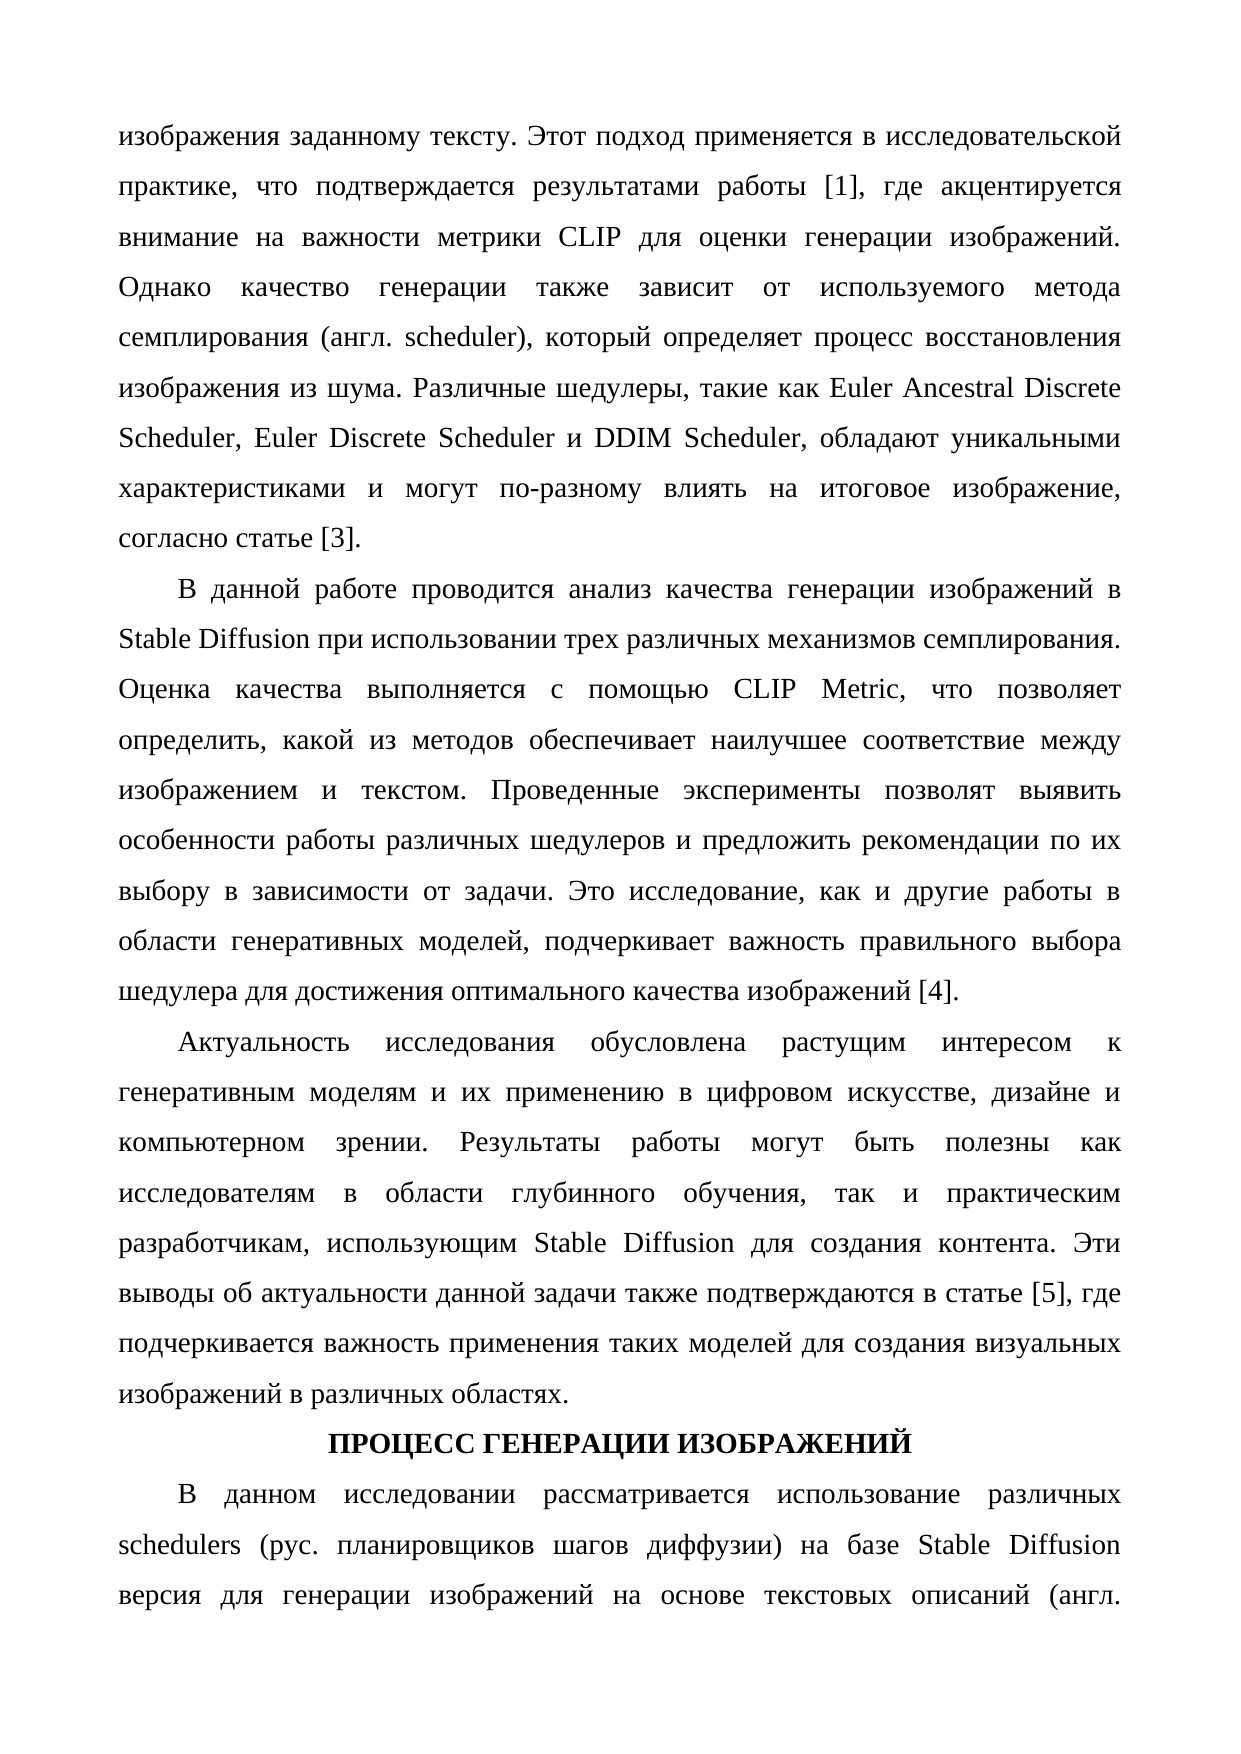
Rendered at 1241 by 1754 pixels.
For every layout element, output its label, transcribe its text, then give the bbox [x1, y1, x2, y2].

text В данной работе проводится анализ качества генерации изображений в Stable Diffusion при использовании трех различных механизмов семплирования. Оценка качества выполняется с помощью CLIP Metric, что позволяет определить, какой из методов обеспечивает наилучшее соответствие между изображением и текстом. Проведенные эксперименты позволят выявить особенности работы различных шедулеров и предложить рекомендации по их выбору в зависимости от задачи. Это исследование, как и другие работы в области генеративных моделей, подчеркивает важность правильного выбора шедулера для достижения оптимального качества изображений [4]. [118, 571, 1122, 1007]
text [118, 118, 1122, 554]
text Актуальность исследования обусловлена растущим интересом к генеративным моделям и их применению в цифровом искусстве, дизайне и компьютерном зрении. Результаты работы могут быть полезны как исследователям в области глубинного обучения, так и практическим разработчикам, использующим Stable Diffusion для создания контента. Эти выводы об актуальности данной задачи также подтверждаются в статье [5], где подчеркивается важность применения таких моделей для создания визуальных изображений в различных областях. [118, 1024, 1122, 1409]
text ПРОЦЕСС ГЕНЕРАЦИИ ИЗОБРАЖЕНИЙ [118, 1426, 1122, 1460]
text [118, 1477, 1122, 1611]
